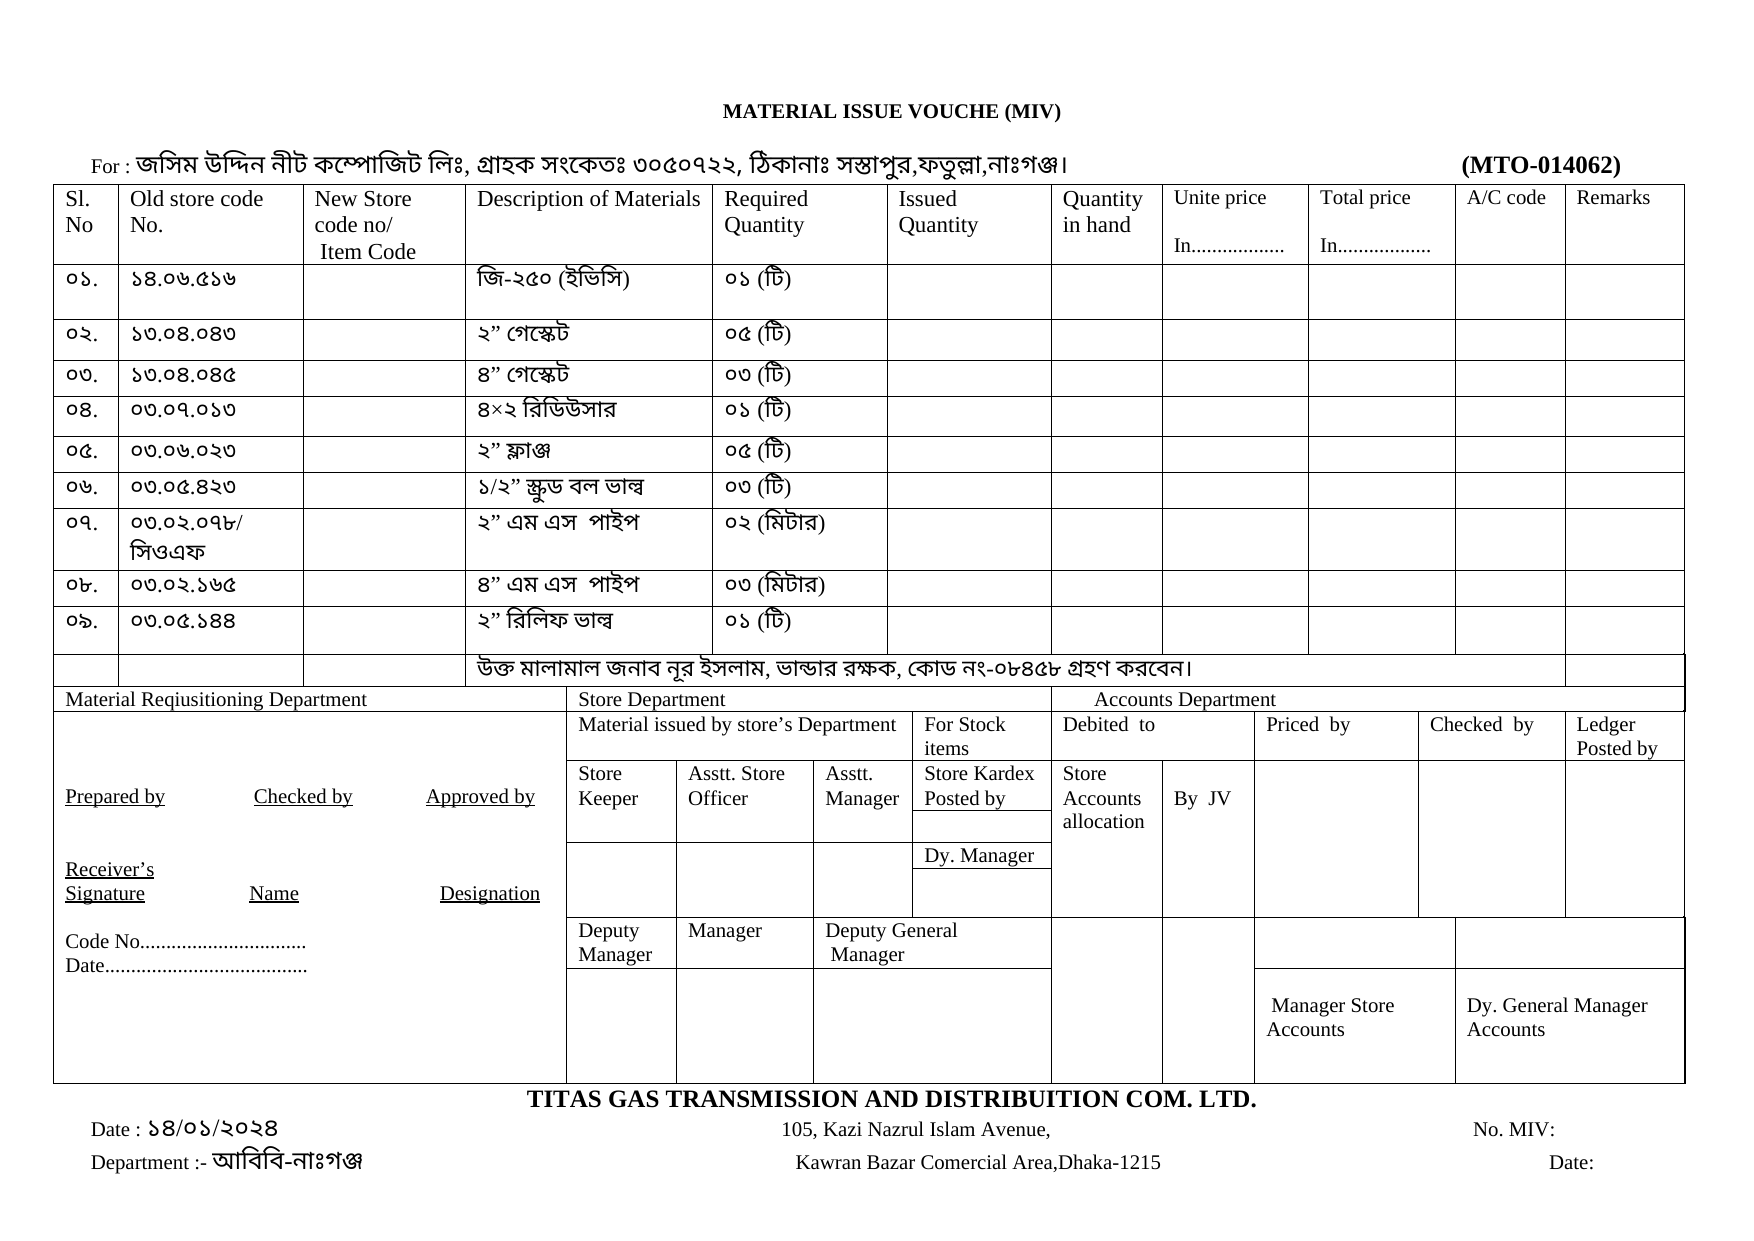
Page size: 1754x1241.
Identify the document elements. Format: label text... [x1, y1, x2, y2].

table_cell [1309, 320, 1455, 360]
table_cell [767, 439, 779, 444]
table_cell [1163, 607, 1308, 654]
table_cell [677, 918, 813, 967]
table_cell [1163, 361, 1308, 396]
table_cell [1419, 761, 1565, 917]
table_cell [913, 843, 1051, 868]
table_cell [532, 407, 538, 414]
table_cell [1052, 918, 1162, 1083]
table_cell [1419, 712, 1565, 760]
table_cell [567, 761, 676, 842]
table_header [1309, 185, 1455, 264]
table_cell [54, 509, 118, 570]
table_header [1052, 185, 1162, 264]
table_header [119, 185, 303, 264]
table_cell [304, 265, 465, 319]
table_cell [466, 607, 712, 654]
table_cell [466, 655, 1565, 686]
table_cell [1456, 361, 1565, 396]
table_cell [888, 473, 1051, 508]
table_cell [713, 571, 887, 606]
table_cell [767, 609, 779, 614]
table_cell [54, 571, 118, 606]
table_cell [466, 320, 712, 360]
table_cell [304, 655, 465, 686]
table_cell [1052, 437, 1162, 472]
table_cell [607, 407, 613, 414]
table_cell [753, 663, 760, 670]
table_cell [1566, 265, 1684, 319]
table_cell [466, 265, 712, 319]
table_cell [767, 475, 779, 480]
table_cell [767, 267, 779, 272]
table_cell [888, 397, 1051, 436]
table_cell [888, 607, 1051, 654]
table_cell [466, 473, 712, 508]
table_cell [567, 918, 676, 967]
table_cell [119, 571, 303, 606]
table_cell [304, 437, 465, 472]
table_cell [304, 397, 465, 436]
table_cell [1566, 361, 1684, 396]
text Department :- আবিবি-নাঃগঞ্জ Kawran Bazar Comercial Area,Dhaka-1215 Date: [75, 1146, 1709, 1180]
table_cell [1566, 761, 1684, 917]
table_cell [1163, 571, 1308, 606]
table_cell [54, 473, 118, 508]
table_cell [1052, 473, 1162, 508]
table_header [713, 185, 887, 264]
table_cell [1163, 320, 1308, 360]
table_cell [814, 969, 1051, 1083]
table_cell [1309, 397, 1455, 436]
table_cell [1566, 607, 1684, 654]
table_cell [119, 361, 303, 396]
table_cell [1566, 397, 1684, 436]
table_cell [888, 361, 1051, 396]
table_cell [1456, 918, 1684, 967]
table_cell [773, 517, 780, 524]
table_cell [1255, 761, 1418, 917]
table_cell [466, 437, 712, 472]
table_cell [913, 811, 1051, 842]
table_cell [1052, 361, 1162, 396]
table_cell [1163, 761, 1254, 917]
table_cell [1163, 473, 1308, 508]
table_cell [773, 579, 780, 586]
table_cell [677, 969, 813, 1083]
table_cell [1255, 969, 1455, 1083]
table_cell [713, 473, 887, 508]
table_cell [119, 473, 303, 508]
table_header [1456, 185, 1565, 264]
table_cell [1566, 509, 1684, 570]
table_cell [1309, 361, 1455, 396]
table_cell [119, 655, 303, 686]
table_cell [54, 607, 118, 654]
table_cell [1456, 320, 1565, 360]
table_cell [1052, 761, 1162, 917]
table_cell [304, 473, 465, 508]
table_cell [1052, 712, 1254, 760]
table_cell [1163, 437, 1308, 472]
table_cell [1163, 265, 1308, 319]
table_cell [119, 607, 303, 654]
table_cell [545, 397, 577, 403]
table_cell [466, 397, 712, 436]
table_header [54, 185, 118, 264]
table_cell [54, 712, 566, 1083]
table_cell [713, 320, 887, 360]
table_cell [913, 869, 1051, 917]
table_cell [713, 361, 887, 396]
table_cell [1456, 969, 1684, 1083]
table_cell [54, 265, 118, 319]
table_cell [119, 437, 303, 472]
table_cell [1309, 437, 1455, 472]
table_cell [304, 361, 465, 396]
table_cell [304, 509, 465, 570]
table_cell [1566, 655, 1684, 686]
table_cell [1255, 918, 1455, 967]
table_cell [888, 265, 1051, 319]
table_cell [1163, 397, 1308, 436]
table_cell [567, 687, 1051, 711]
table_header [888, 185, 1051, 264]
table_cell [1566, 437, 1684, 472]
text Date : ১৪/০১/২০২৪ 105, Kazi Nazrul Islam Avenue, No. MIV: [75, 1113, 1709, 1146]
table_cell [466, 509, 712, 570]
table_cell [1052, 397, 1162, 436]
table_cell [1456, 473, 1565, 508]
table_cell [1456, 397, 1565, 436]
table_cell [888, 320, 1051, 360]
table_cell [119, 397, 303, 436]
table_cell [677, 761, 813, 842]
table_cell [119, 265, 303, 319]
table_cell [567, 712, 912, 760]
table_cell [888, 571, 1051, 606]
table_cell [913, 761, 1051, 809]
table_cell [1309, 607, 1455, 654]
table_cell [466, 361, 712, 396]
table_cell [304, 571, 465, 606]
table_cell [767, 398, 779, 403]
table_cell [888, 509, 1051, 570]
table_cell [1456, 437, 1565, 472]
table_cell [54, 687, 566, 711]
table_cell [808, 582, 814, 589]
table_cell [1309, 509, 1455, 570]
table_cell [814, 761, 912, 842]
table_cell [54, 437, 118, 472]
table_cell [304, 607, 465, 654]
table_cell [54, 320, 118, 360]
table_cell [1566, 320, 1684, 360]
text For : জসিম উদ্দিন নীট কম্পোজিট লিঃ, গ্রাহক সংকেতঃ ৩০৫০৭২২, ঠিকানাঃ সস্তাপুর,ফতুল্লা,নাঃগঞ্জ। (MTO-014062) [75, 147, 1709, 184]
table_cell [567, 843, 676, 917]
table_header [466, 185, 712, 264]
text MATERIAL ISSUE VOUCHE (MIV) [75, 99, 1709, 123]
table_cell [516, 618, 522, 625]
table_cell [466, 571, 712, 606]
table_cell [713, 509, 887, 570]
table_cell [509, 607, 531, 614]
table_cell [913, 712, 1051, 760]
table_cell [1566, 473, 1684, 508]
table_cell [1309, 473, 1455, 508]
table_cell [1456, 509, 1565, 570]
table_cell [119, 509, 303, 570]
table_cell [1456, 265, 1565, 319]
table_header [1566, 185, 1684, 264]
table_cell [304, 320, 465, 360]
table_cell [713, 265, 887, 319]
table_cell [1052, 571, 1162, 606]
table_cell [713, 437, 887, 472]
text TITAS GAS TRANSMISSION AND DISTRIBUITION COM. LTD. [75, 1084, 1709, 1113]
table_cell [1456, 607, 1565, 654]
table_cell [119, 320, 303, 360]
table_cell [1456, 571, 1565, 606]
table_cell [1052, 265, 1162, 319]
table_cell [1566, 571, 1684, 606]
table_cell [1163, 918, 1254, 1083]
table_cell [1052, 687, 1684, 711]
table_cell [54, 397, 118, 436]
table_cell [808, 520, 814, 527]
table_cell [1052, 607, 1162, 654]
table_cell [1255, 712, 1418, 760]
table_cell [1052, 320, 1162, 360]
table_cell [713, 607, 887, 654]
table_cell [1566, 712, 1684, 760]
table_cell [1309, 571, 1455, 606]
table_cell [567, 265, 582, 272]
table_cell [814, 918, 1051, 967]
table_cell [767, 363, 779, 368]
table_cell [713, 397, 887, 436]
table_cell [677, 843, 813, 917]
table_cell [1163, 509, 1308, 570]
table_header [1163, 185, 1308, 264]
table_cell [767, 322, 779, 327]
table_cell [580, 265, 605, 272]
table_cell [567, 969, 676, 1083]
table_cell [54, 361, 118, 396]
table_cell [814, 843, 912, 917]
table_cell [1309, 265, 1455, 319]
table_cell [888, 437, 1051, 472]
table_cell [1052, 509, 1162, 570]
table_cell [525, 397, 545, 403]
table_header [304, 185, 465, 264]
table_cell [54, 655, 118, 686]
